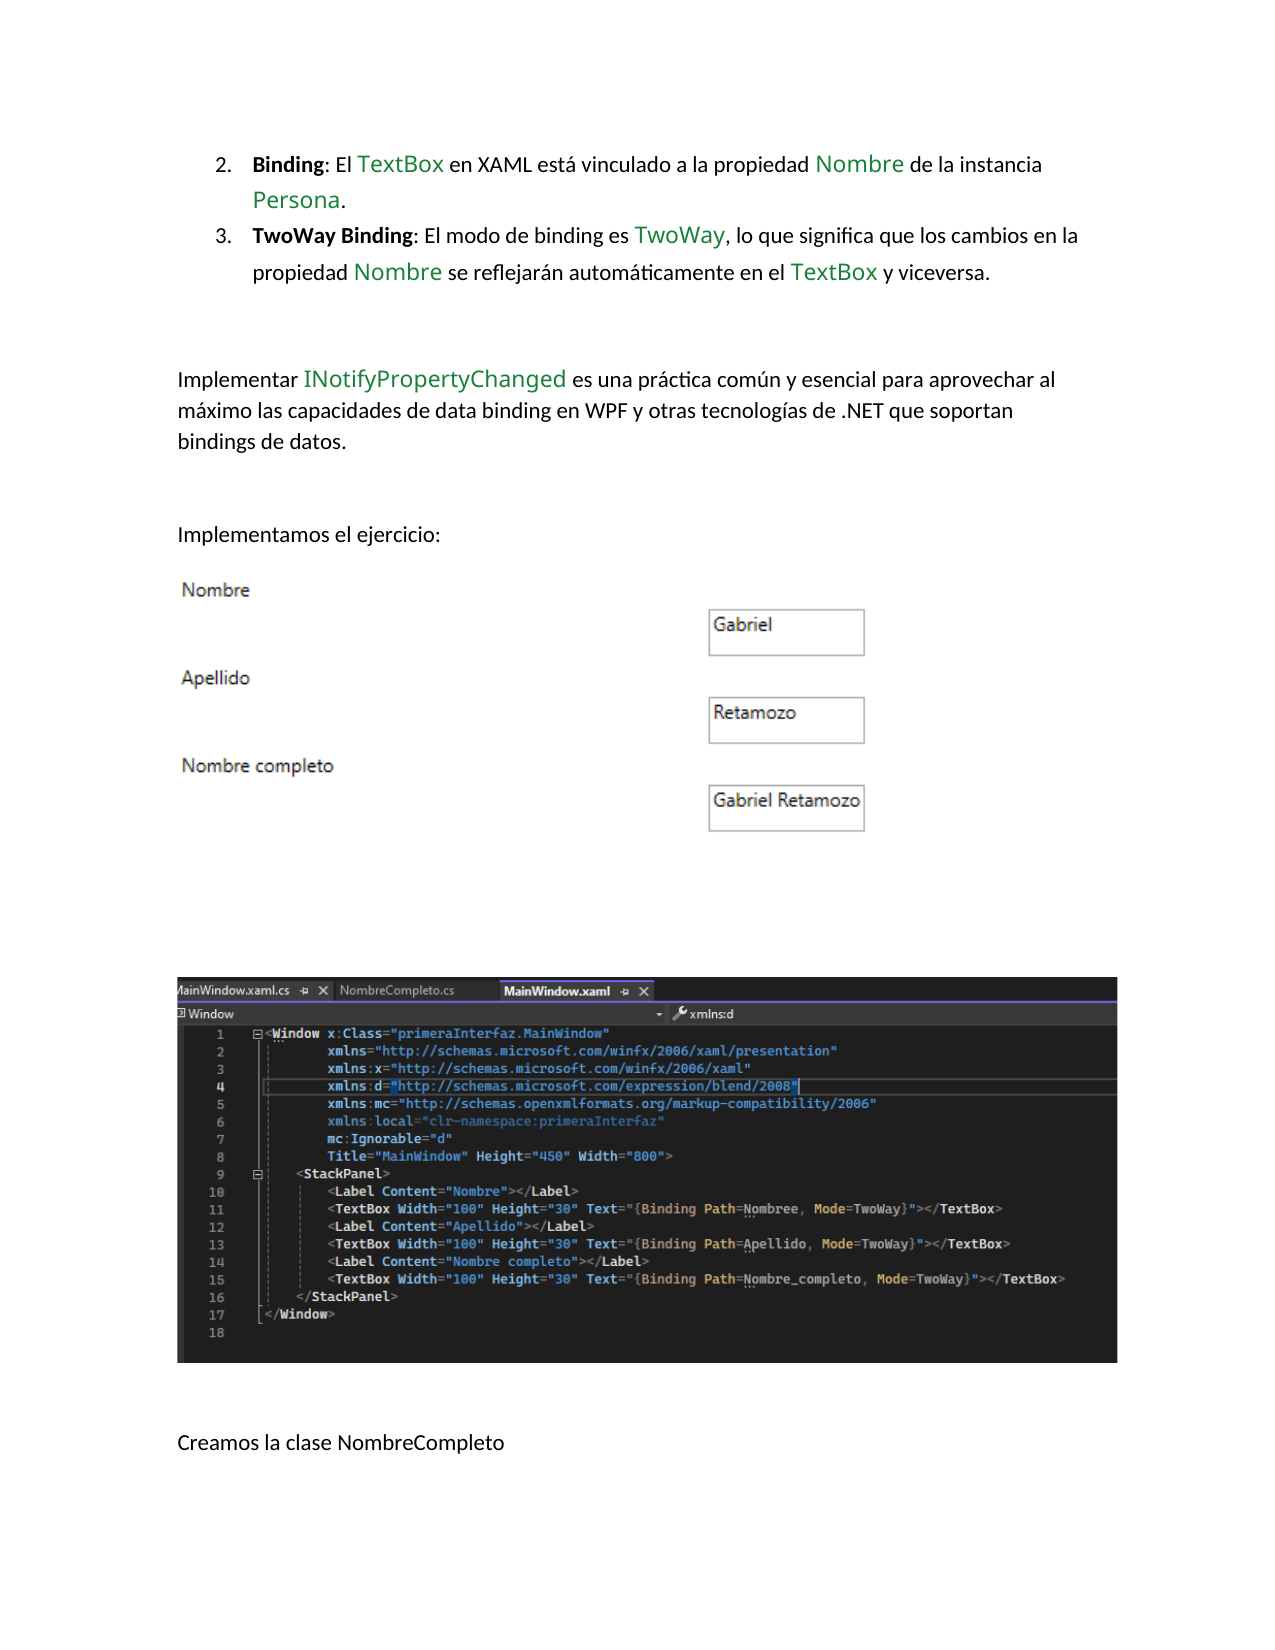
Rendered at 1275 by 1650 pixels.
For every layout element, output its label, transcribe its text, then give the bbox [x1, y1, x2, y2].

picture [177, 977, 1118, 1363]
list TwoWay Binding: El modo de binding es TwoWay, lo que significa que los cambios en la propiedad Nombre se reflejarán automáticamente en el TextBox y viceversa. [215, 219, 1098, 287]
text Creamos la clase NombreCompleto [177, 1428, 1098, 1456]
picture [177, 567, 1006, 912]
text Implementar INotifyPropertyChanged es una práctica común y esencial para aprovechar al máximo las capacidades de data binding en WPF y otras tecnologías de .NET que soportan bindings de datos. [177, 363, 1098, 455]
list Binding: El TextBox en XAML está vinculado a la propiedad Nombre de la instancia Persona. [215, 148, 1098, 215]
text Implementamos el ejercicio: [177, 521, 1098, 549]
